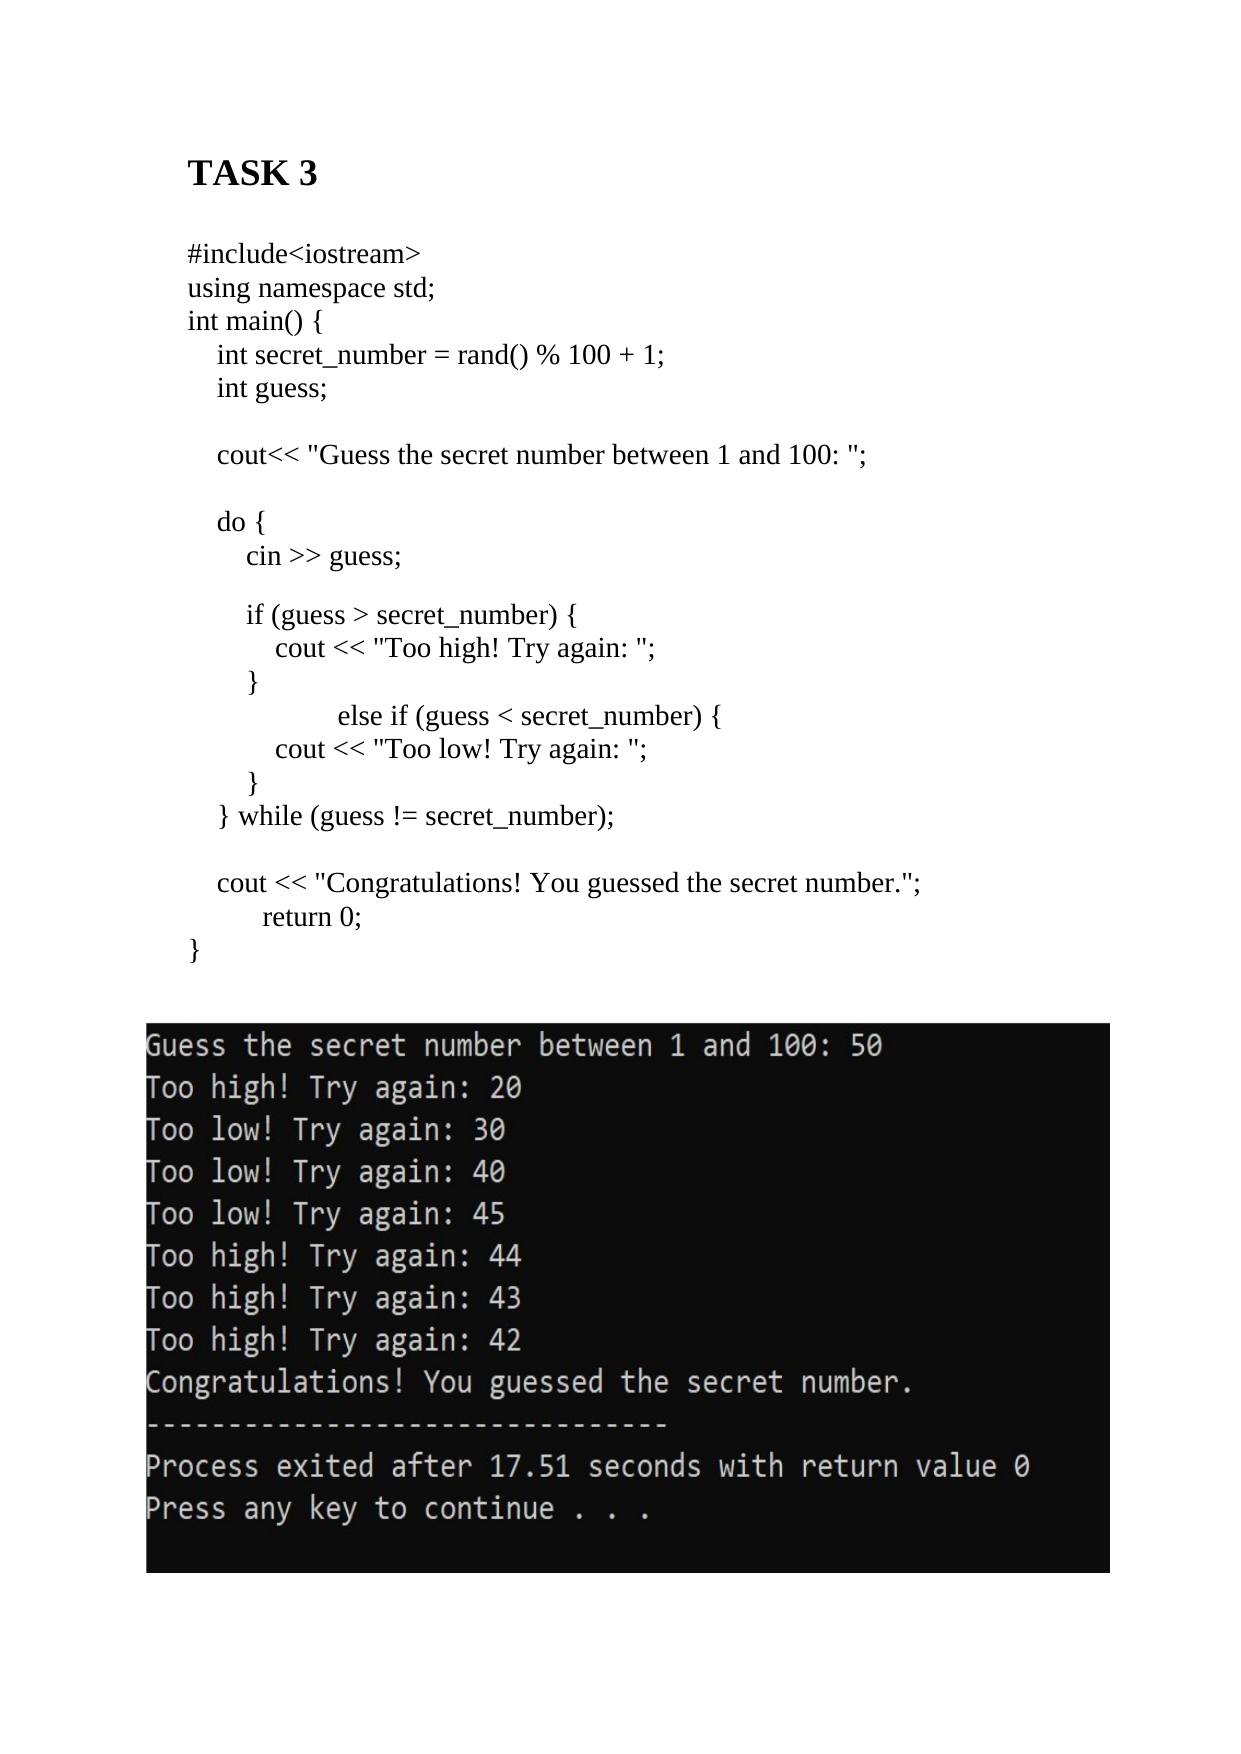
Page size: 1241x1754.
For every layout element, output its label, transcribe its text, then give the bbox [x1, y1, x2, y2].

text else if (guess < secret_number) { [187, 698, 1053, 731]
text int secret_number = rand() % 100 + 1; [187, 337, 1053, 370]
text } [187, 664, 1053, 698]
text if (guess > secret_number) { [187, 597, 1053, 631]
text #include<iostream> [187, 236, 1053, 270]
text int guess; [187, 370, 1053, 404]
text } while (guess != secret_number); [187, 798, 1053, 832]
text cin >> guess; [187, 538, 1053, 572]
text cout << "Too high! Try again: "; [187, 631, 1053, 664]
text using namespace std; [187, 270, 1053, 303]
text cout << "Too low! Try again: "; [187, 731, 1053, 765]
text return 0; [187, 899, 1053, 932]
text do { [187, 504, 1053, 538]
text cout << "Congratulations! You guessed the secret number."; [187, 865, 1053, 899]
text int main() { [187, 303, 1053, 337]
text } [187, 932, 1053, 966]
picture [146, 1018, 1110, 1573]
text cout<< "Guess the secret number between 1 and 100: "; [187, 437, 1053, 471]
text TASK 3 [187, 150, 1053, 193]
text } [187, 765, 1053, 798]
